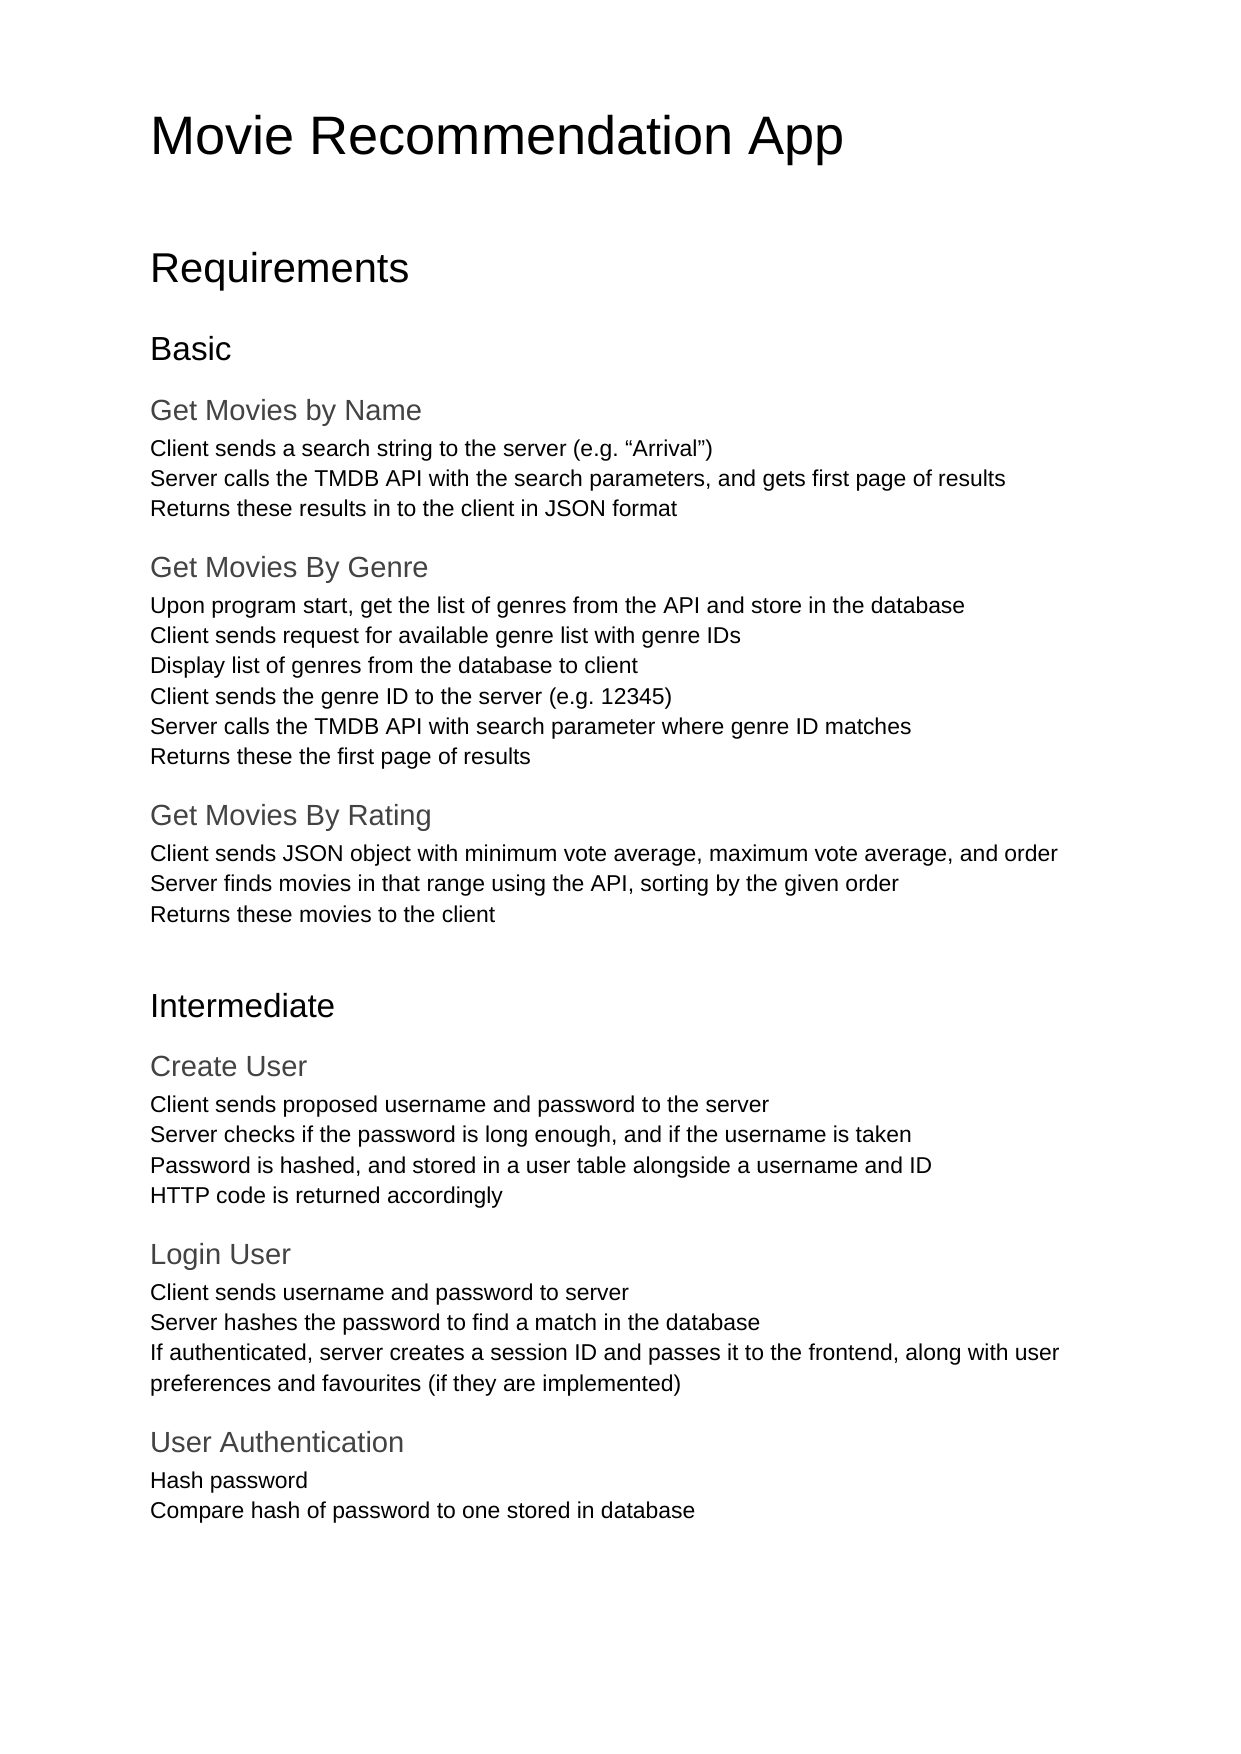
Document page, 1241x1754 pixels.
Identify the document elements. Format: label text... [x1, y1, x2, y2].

subtitle User Authentication [150, 1425, 1090, 1458]
text Returns these the first page of results [150, 743, 1090, 769]
text Upon program start, get the list of genres from the API and store in the database [150, 592, 1090, 618]
text Password is hashed, and stored in a user table alongside a username and ID [150, 1152, 1090, 1178]
subtitle Get Movies by Name [150, 393, 1090, 426]
text Server checks if the password is long enough, and if the username is taken [150, 1121, 1090, 1148]
text Client sends JSON object with minimum vote average, maximum vote average, and order [150, 840, 1090, 866]
text Display list of genres from the database to client [150, 652, 1090, 679]
text Client sends request for available genre list with genre IDs [150, 622, 1090, 648]
text Server calls the TMDB API with search parameter where genre ID matches [150, 713, 1090, 739]
subtitle Login User [150, 1237, 1090, 1271]
subtitle Get Movies By Rating [150, 798, 1090, 832]
text HTTP code is returned accordingly [150, 1182, 1090, 1208]
text Compare hash of password to one stored in database [150, 1497, 1090, 1523]
text Client sends the genre ID to the server (e.g. 12345) [150, 683, 1090, 709]
text Server hashes the password to find a match in the database [150, 1309, 1090, 1336]
subtitle Intermediate [150, 986, 1090, 1024]
text Hash password [150, 1467, 1090, 1493]
text Client sends a search string to the server (e.g. “Arrival”) [150, 434, 1090, 461]
subtitle Get Movies By Genre [150, 550, 1090, 584]
text Server finds movies in that range using the API, sorting by the given order [150, 870, 1090, 897]
subtitle Basic [150, 329, 1090, 368]
title Movie Recommendation App [150, 103, 1090, 166]
subtitle Create User [150, 1049, 1090, 1083]
text Client sends username and password to server [150, 1279, 1090, 1305]
subtitle Requirements [150, 244, 1090, 292]
text Returns these results in to the client in JSON format [150, 495, 1090, 521]
text If authenticated, server creates a session ID and passes it to the frontend, along with user preferences and favourites (if they are implemented) [150, 1339, 1090, 1396]
text Returns these movies to the client [150, 901, 1090, 927]
text Client sends proposed username and password to the server [150, 1091, 1090, 1118]
text Server calls the TMDB API with the search parameters, and gets first page of results [150, 465, 1090, 491]
